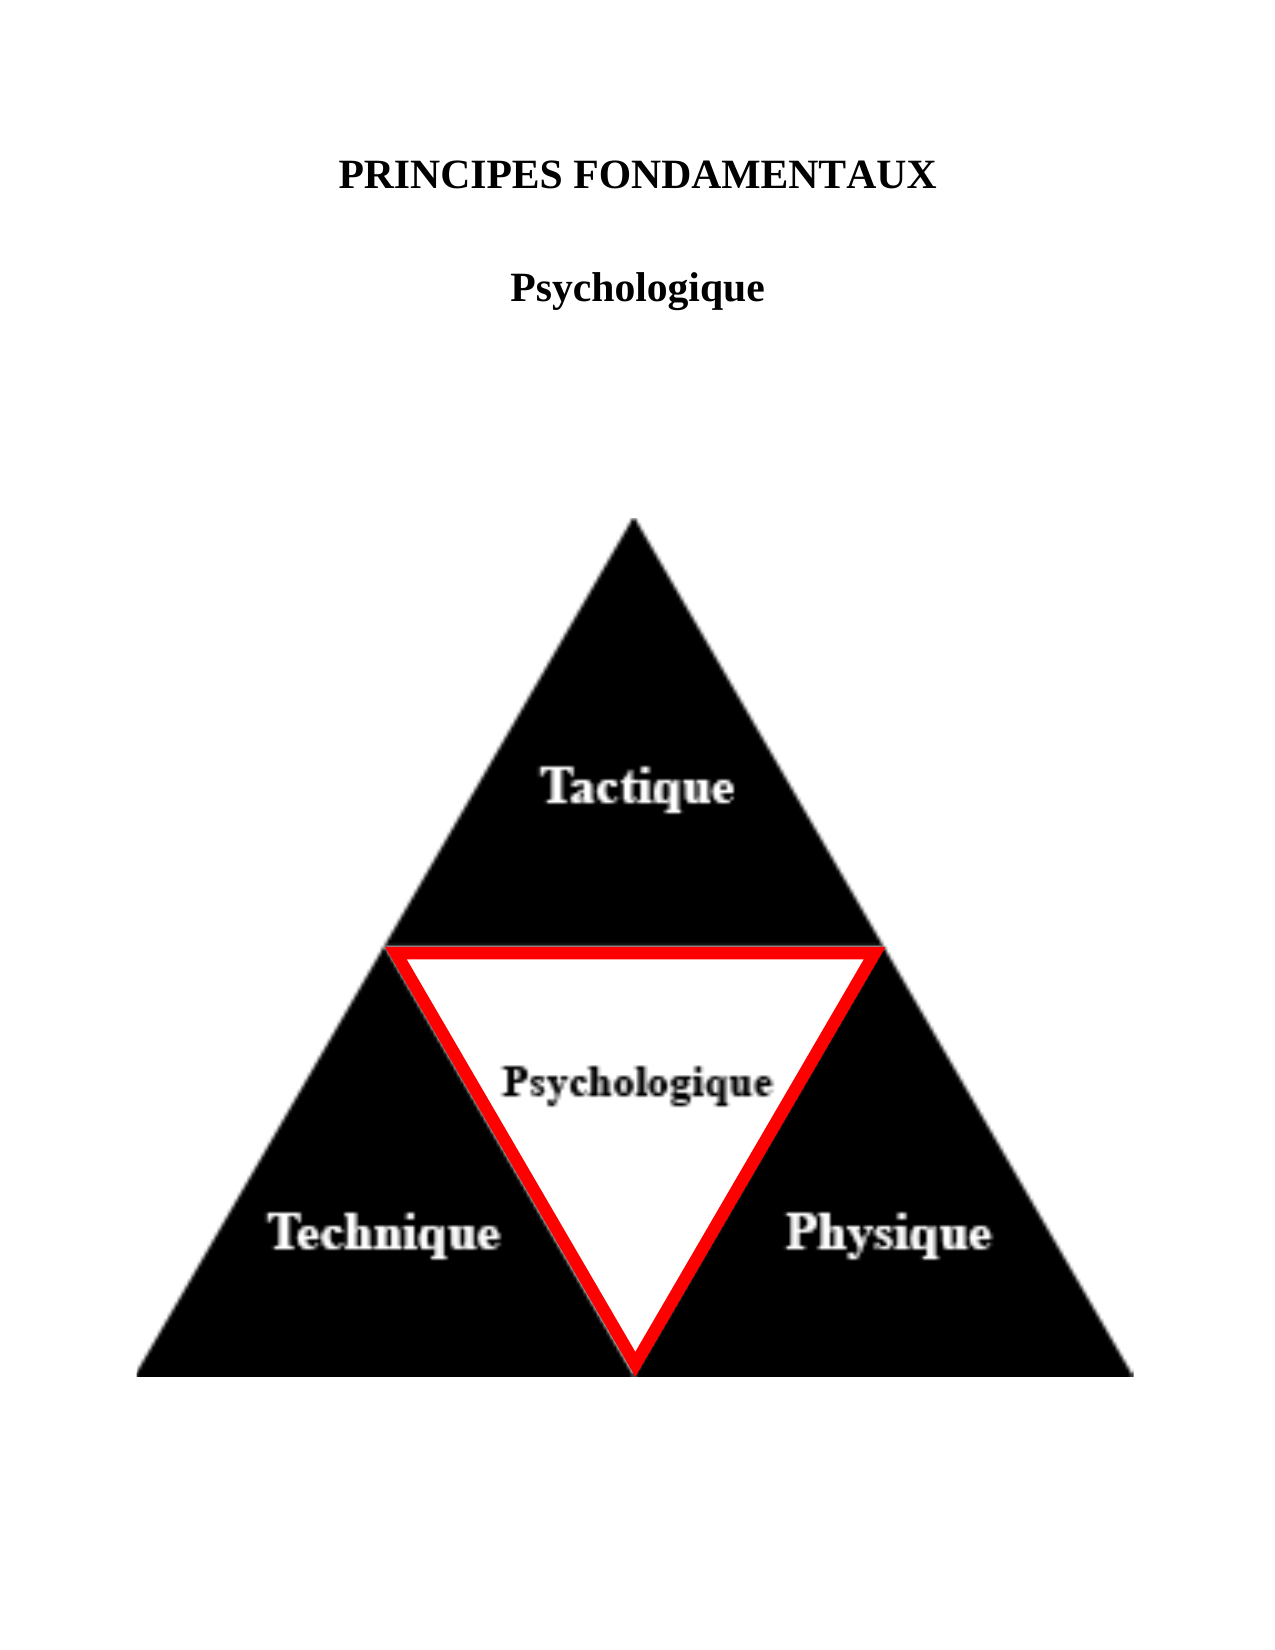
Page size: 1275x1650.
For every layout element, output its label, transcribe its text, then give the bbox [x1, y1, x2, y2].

picture [408, 960, 862, 1350]
text PRINCIPES FONDAMENTAUX [150, 150, 1125, 198]
picture [136, 518, 1134, 1377]
text Psychologique [150, 262, 1125, 310]
